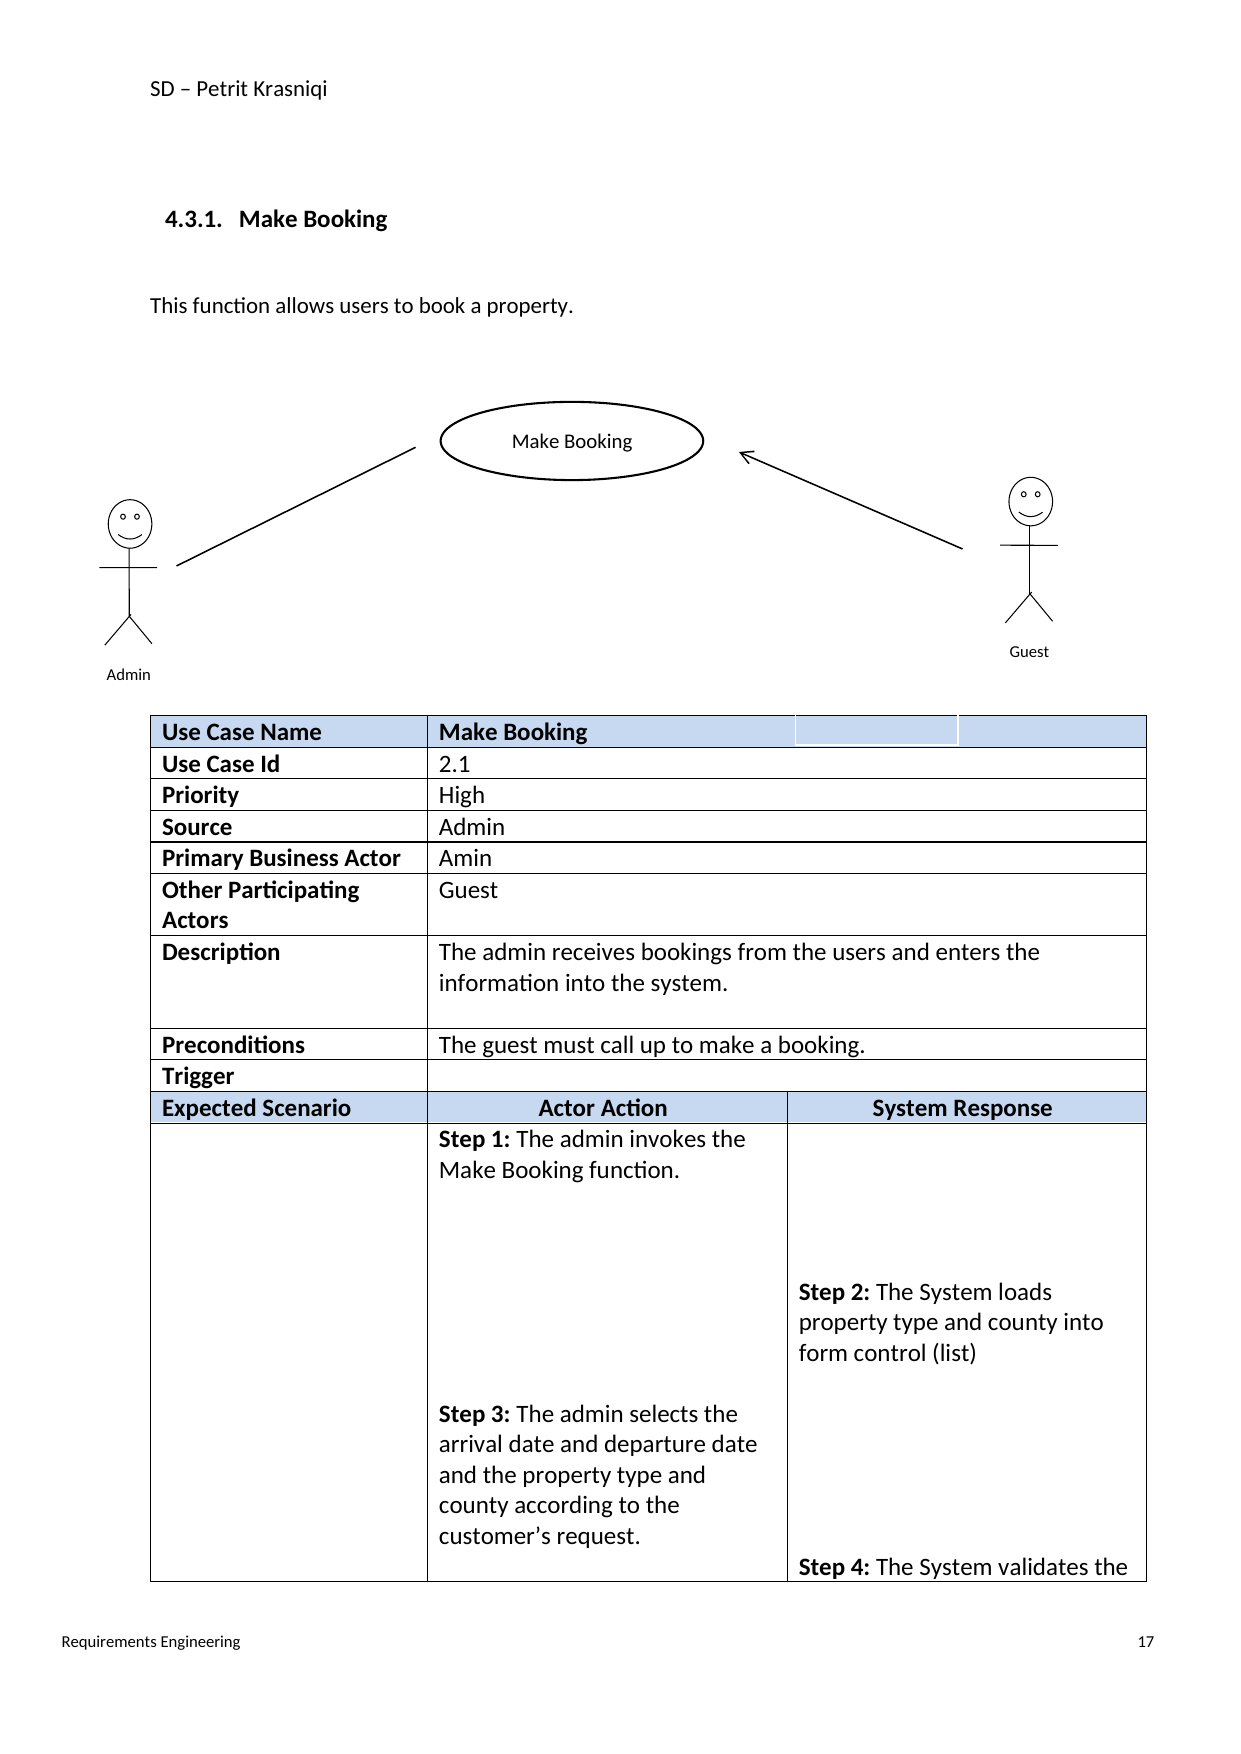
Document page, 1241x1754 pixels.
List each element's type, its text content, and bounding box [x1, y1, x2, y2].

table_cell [788, 1124, 1146, 1581]
table_cell Description [151, 936, 427, 1028]
table_cell System Response [788, 1092, 1146, 1122]
table_cell Preconditions [151, 1029, 427, 1059]
table_header Make Booking [428, 716, 1146, 747]
table_cell Use Case Id [151, 748, 427, 778]
table_cell High [428, 779, 1146, 810]
table_cell Guest [428, 874, 1146, 935]
table_cell Trigger [151, 1060, 427, 1091]
table_cell The guest must call up to make a booking. [428, 1029, 1146, 1059]
table_cell Amin [428, 843, 1146, 873]
table_cell The admin receives bookings from the users and enters the information into the system. [428, 936, 1146, 1028]
table_cell Source [151, 811, 427, 841]
table_cell Expected Scenario [151, 1092, 427, 1122]
table_cell Priority [151, 779, 427, 810]
table_header Use Case Name [151, 716, 427, 747]
table_cell [151, 1124, 427, 1581]
table_cell 2.1 [428, 748, 1146, 778]
subtitle Make Booking [165, 203, 1107, 233]
table_cell [428, 1060, 1146, 1091]
text This function allows users to book a property. [150, 291, 1107, 319]
table_cell Admin [428, 811, 1146, 841]
table_cell Primary Business Actor [151, 843, 427, 873]
table_cell Actor Action [428, 1092, 787, 1122]
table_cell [428, 1124, 787, 1581]
table_cell Other Participating Actors [151, 874, 427, 935]
